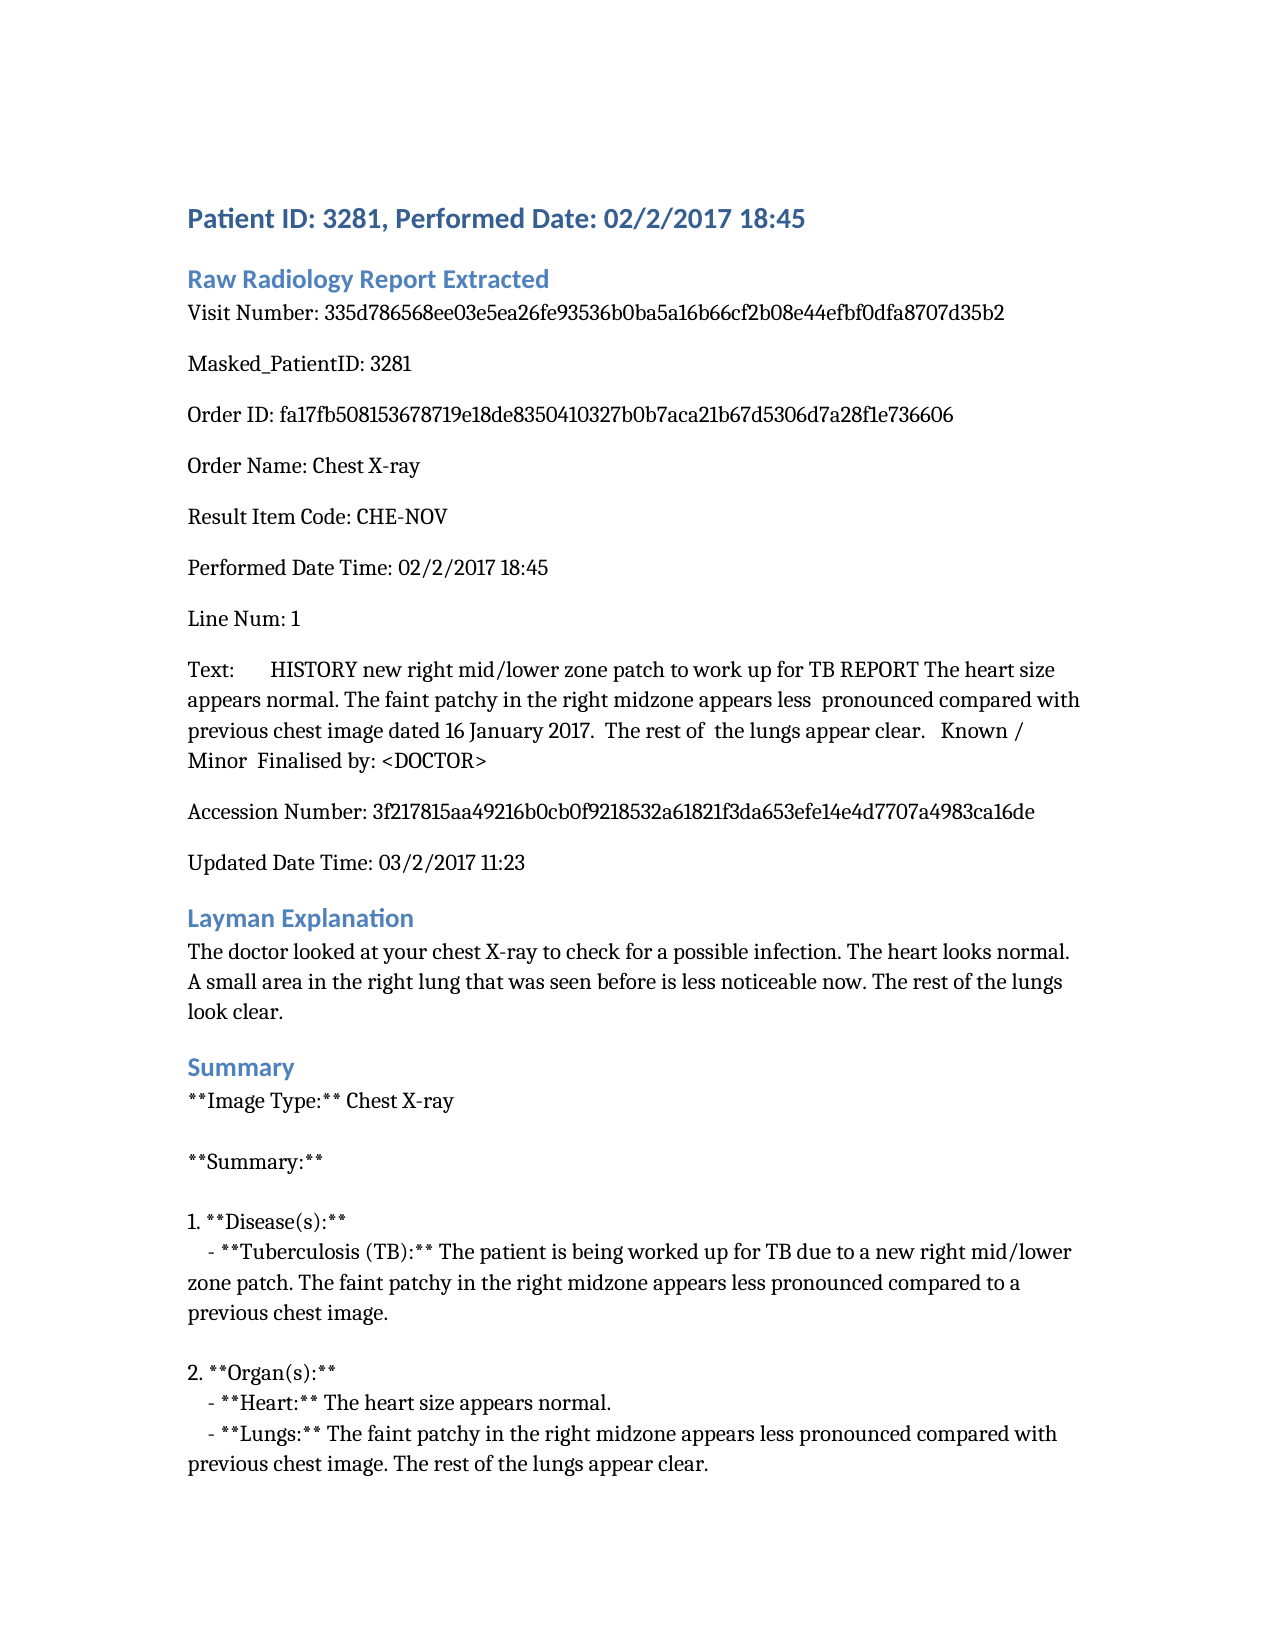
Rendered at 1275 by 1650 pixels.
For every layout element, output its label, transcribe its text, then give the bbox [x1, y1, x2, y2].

subtitle Raw Radiology Report Extracted [187, 262, 1087, 295]
text Updated Date Time: 03/2/2017 11:23 [187, 850, 1087, 876]
text Result Item Code: CHE-NOV [187, 504, 1087, 530]
text Performed Date Time: 02/2/2017 18:45 [187, 555, 1087, 581]
subtitle Layman Explanation [187, 901, 1087, 934]
subtitle Patient ID: 3281, Performed Date: 02/2/2017 18:45 [187, 200, 1087, 236]
text Order Name: Chest X-ray [187, 453, 1087, 479]
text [187, 1088, 1087, 1477]
text Visit Number: 335d786568ee03e5ea26fe93536b0ba5a16b66cf2b08e44efbf0dfa8707d35b2 [187, 300, 1087, 326]
text Text: HISTORY new right mid/lower zone patch to work up for TB REPORT The heart size appears normal. The faint patchy in the right midzone appears less pronounced compared with previous chest image dated 16 January 2017. The rest of the lungs appear clear. Known / Minor Finalised by: <DOCTOR> [187, 657, 1087, 774]
text Order ID: fa17fb508153678719e18de8350410327b0b7aca21b67d5306d7a28f1e736606 [187, 402, 1087, 428]
text Line Num: 1 [187, 606, 1087, 632]
text Accession Number: 3f217815aa49216b0cb0f9218532a61821f3da653efe14e4d7707a4983ca16de [187, 799, 1087, 825]
subtitle Summary [187, 1050, 1087, 1083]
text The doctor looked at your chest X-ray to check for a possible infection. The heart looks normal. A small area in the right lung that was seen before is less noticeable now. The rest of the lungs look clear. [187, 939, 1087, 1025]
text Masked_PatientID: 3281 [187, 351, 1087, 377]
